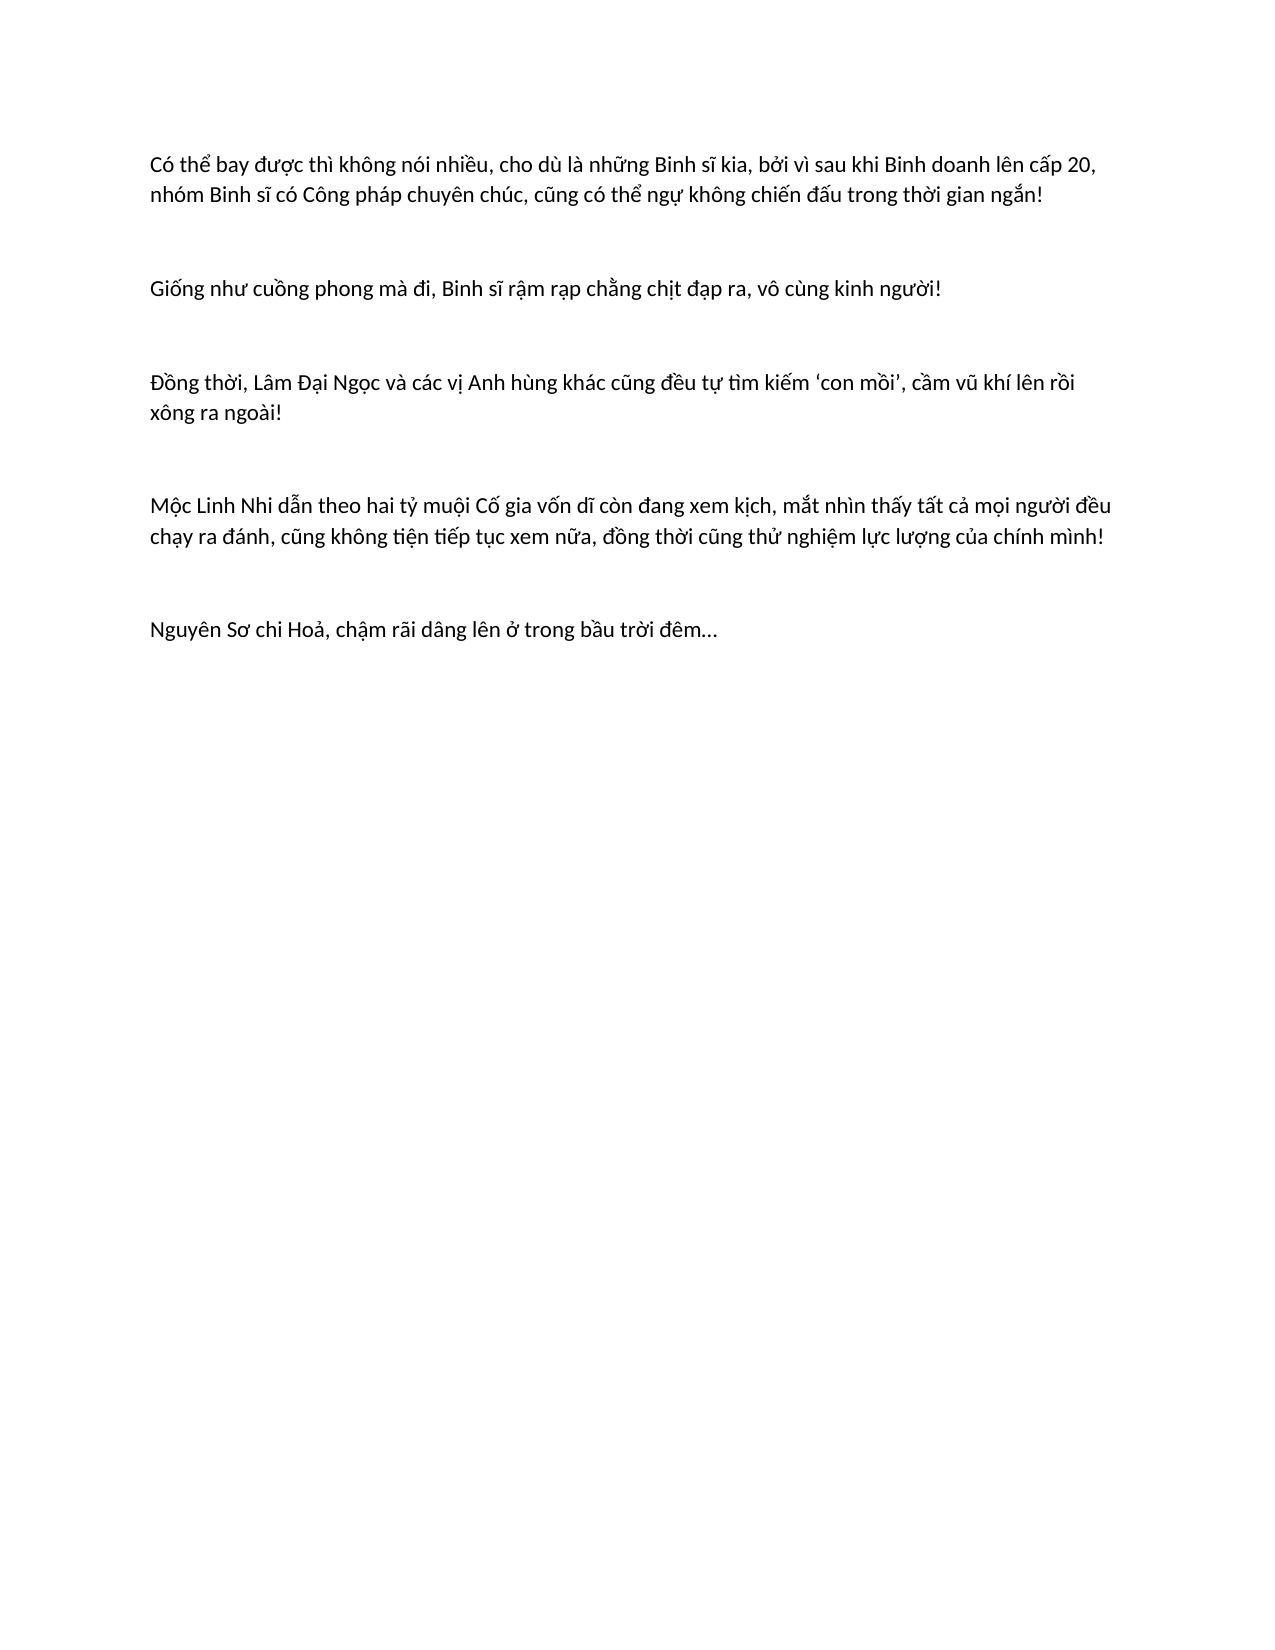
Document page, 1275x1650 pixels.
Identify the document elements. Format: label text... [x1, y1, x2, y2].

text Nguyên Sơ chi Hoả, chậm rãi dâng lên ở trong bầu trời đêm… [150, 616, 1125, 644]
text Mộc Linh Nhi dẫn theo hai tỷ muội Cố gia vốn dĩ còn đang xem kịch, mắt nhìn thấy tất cả mọi người đều chạy ra đánh, cũng không tiện tiếp tục xem nữa, đồng thời cũng thử nghiệm lực lượng của chính mình! [150, 492, 1125, 550]
text Có thể bay được thì không nói nhiều, cho dù là những Binh sĩ kia, bởi vì sau khi Binh doanh lên cấp 20, nhóm Binh sĩ có Công pháp chuyên chúc, cũng có thể ngự không chiến đấu trong thời gian ngắn! [150, 150, 1125, 208]
text Giống như cuồng phong mà đi, Binh sĩ rậm rạp chằng chịt đạp ra, vô cùng kinh người! [150, 274, 1125, 302]
text Đồng thời, Lâm Đại Ngọc và các vị Anh hùng khác cũng đều tự tìm kiếm ‘con mồi’, cầm vũ khí lên rồi xông ra ngoài! [150, 368, 1125, 426]
